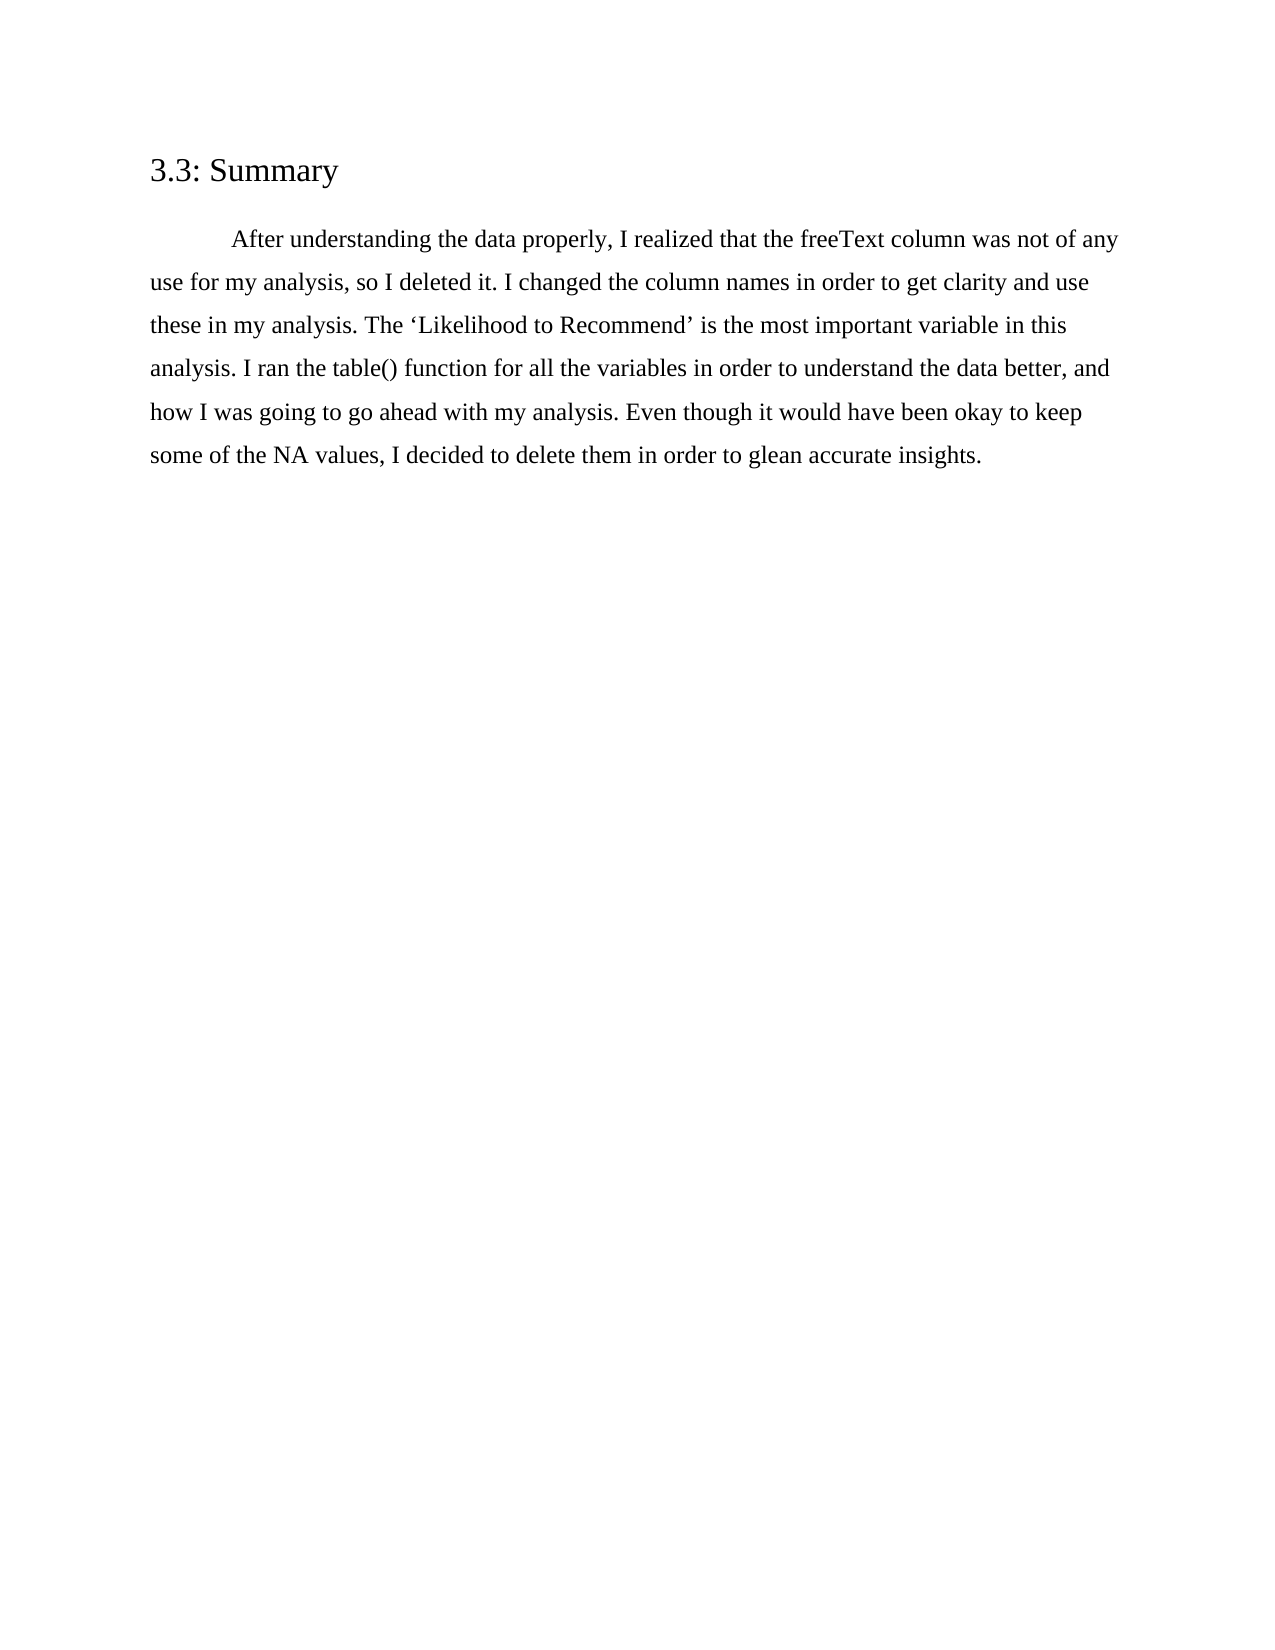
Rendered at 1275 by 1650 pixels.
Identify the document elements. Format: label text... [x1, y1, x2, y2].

text After understanding the data properly, I realized that the freeText column was not of any use for my analysis, so I deleted it. I changed the column names in order to get clarity and use these in my analysis. The ‘Likelihood to Recommend’ is the most important variable in this analysis. I ran the table() function for all the variables in order to understand the data better, and how I was going to go ahead with my analysis. Even though it would have been okay to keep some of the NA values, I decided to delete them in order to glean accurate insights. [150, 224, 1125, 468]
text 3.3: Summary [150, 150, 1125, 188]
